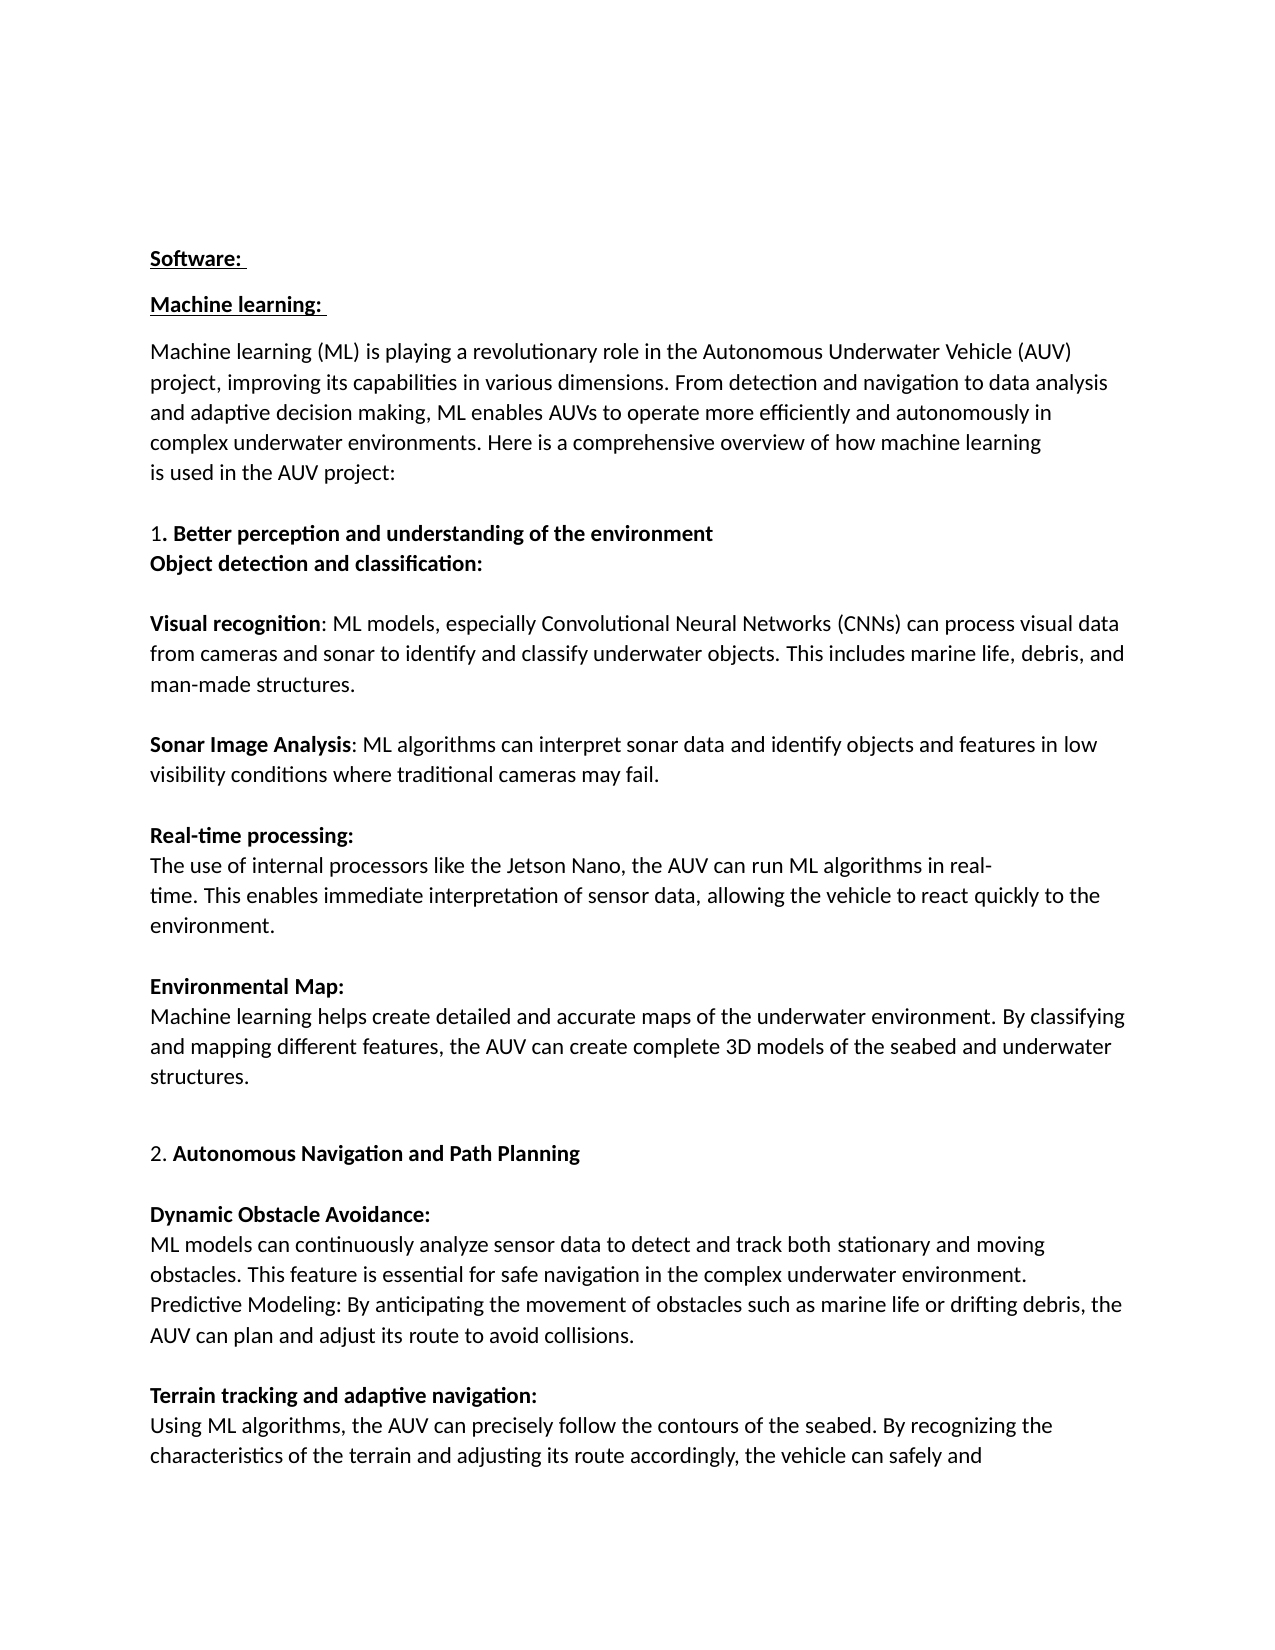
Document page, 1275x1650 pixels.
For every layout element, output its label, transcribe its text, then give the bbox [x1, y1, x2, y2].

text Machine learning (ML) is playing a revolutionary role in the Autonomous Underwater Vehicle (AUV) project, improving its capabilities in various dimensions. From detection and navigation to data analysis and adaptive decision making, ML enables AUVs to operate more efficiently and autonomously in complex underwater environments. Here is a comprehensive overview of how machine learning is used in the AUV project: 1. Better perception and understanding of the environment Object detection and classification: Visual recognition: ML models, especially Convolutional Neural Networks (CNNs) can process visual data from cameras and sonar to identify and classify underwater objects. This includes marine life, debris, and man-made structures. Sonar Image Analysis: ML algorithms can interpret sonar data and identify objects and features in low visibility conditions where traditional cameras may fail. Real-time processing: The use of internal processors like the Jetson Nano, the AUV can run ML algorithms in real-time. This enables immediate interpretation of sensor data, allowing the vehicle to react quickly to the environment. Environmental Map: Machine learning helps create detailed and accurate maps of the underwater environment. By classifying and mapping different features, the AUV can create complete 3D models of the seabed and underwater structures. [150, 337, 1125, 1091]
text Machine learning: [150, 291, 1125, 319]
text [150, 1109, 1125, 1470]
text Software: [150, 244, 1125, 272]
